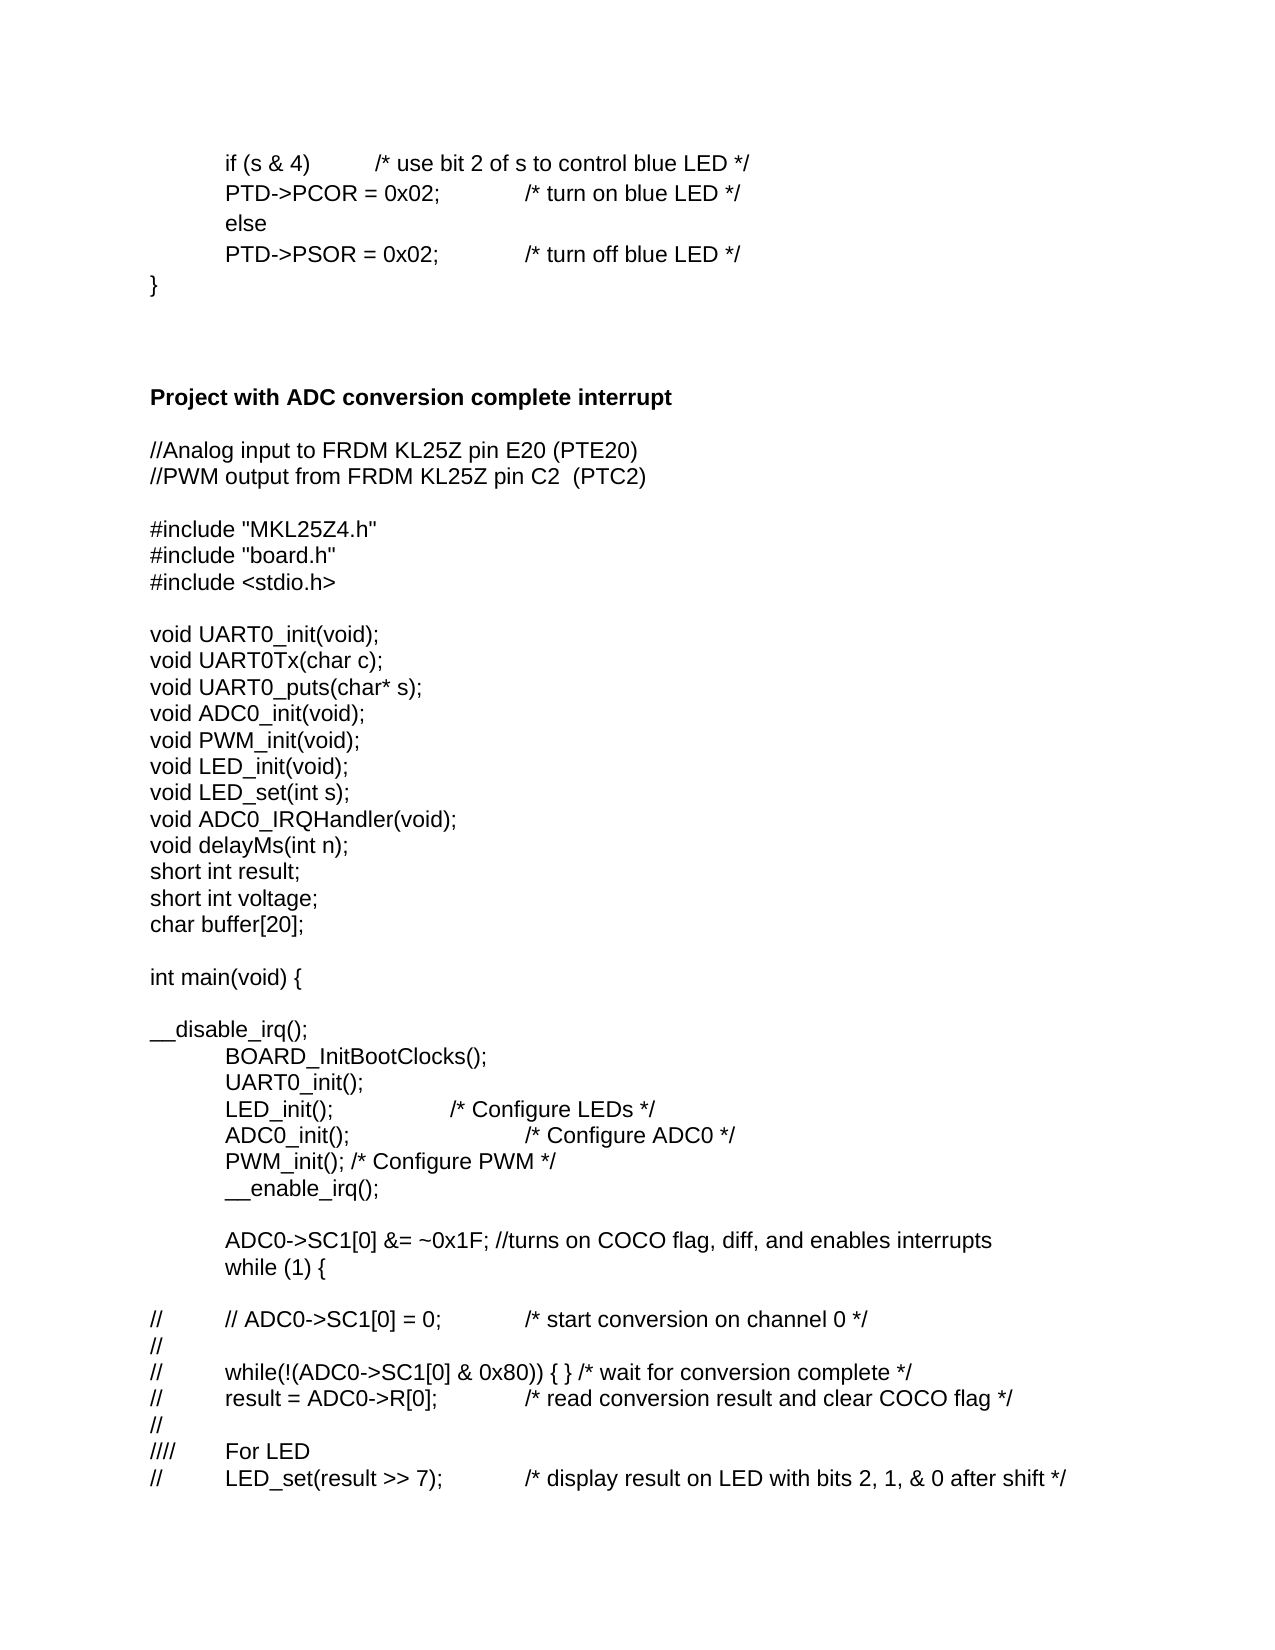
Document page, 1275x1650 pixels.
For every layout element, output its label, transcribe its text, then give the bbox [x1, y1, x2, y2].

text // // ADC0->SC1[0] = 0; /* start conversion on channel 0 */ [150, 1306, 1125, 1333]
text PTD->PCOR = 0x02; /* turn on blue LED */ [150, 180, 1125, 207]
text ADC0->SC1[0] &= ~0x1F; //turns on COCO flag, diff, and enables interrupts [150, 1227, 1125, 1254]
text LED_init(); /* Configure LEDs */ [150, 1096, 1125, 1122]
text else [150, 210, 1125, 237]
text #include "board.h" [150, 542, 1125, 568]
text void delayMs(int n); [150, 832, 1125, 858]
text UART0_init(); [150, 1069, 1125, 1096]
text int main(void) { [150, 964, 1125, 990]
text void ADC0_init(void); [150, 700, 1125, 727]
text __disable_irq(); [150, 1016, 1125, 1043]
text // result = ADC0->R[0]; /* read conversion result and clear COCO flag */ [150, 1385, 1125, 1412]
text #include <stdio.h> [150, 568, 1125, 595]
text ADC0_init(); /* Configure ADC0 */ [150, 1122, 1125, 1148]
text void PWM_init(void); [150, 727, 1125, 753]
text if (s & 4) /* use bit 2 of s to control blue LED */ [150, 150, 1125, 176]
text void UART0_puts(char* s); [150, 674, 1125, 700]
text void UART0_init(void); [150, 621, 1125, 647]
text void ADC0_IRQHandler(void); [150, 806, 1125, 832]
text BOARD_InitBootClocks(); [150, 1043, 1125, 1069]
text // LED_set(result >> 7); /* display result on LED with bits 2, 1, & 0 after shift */ [150, 1464, 1125, 1491]
text //// For LED [150, 1438, 1125, 1464]
text void UART0Tx(char c); [150, 647, 1125, 674]
text void LED_init(void); [150, 753, 1125, 779]
text // while(!(ADC0->SC1[0] & 0x80)) { } /* wait for conversion complete */ [150, 1359, 1125, 1385]
text char buffer[20]; [150, 911, 1125, 937]
text // [150, 1412, 1125, 1438]
text //PWM output from FRDM KL25Z pin C2 (PTC2) [150, 463, 1125, 489]
text short int result; [150, 858, 1125, 885]
text void LED_set(int s); [150, 779, 1125, 806]
text #include "MKL25Z4.h" [150, 516, 1125, 542]
text __enable_irq(); [150, 1174, 1125, 1201]
text while (1) { [150, 1254, 1125, 1280]
text Project with ADC conversion complete interrupt [150, 384, 1125, 410]
text //Analog input to FRDM KL25Z pin E20 (PTE20) [150, 437, 1125, 463]
text } [150, 271, 1125, 297]
text PTD->PSOR = 0x02; /* turn off blue LED */ [150, 241, 1125, 267]
text PWM_init(); /* Configure PWM */ [150, 1148, 1125, 1174]
text short int voltage; [150, 885, 1125, 911]
text // [150, 1333, 1125, 1359]
